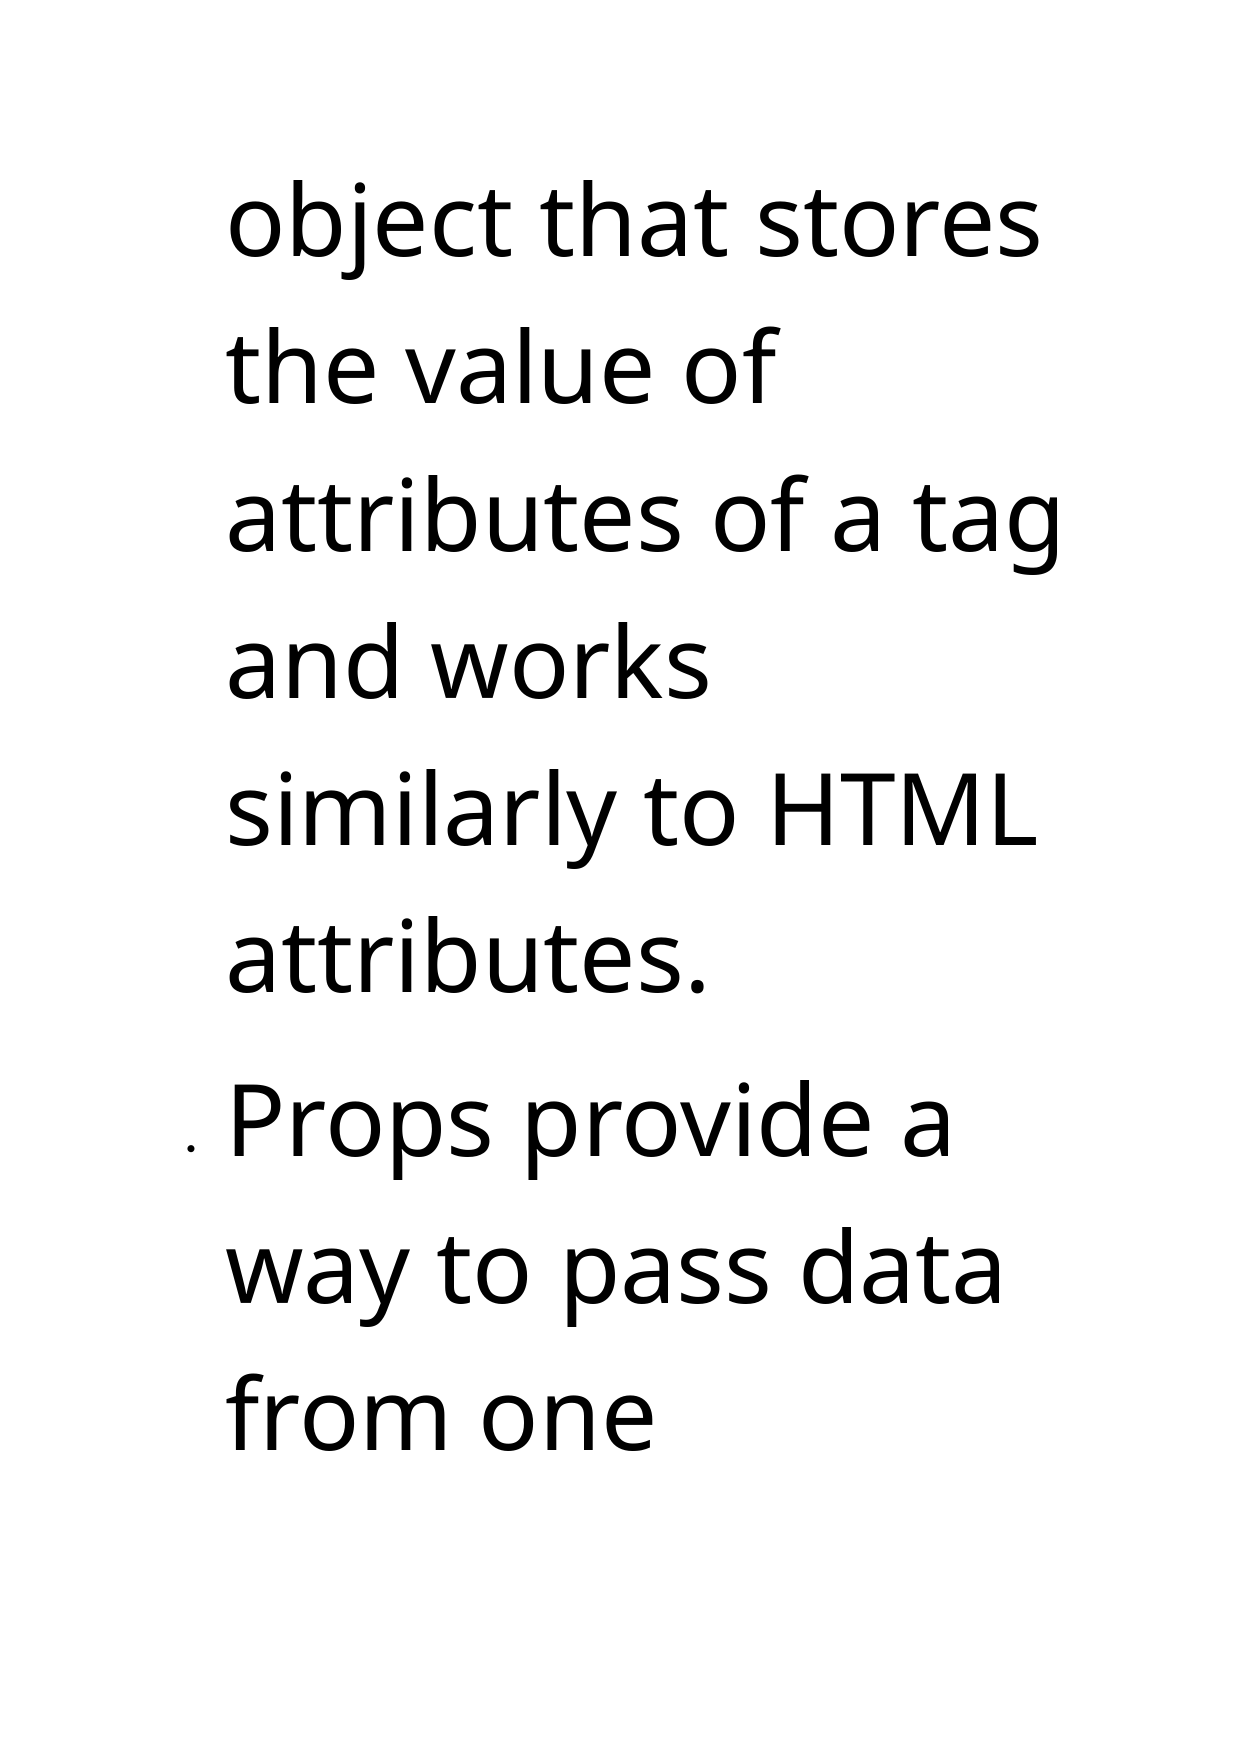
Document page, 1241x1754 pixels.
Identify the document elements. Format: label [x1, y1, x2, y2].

list [187, 150, 1090, 1022]
list [187, 1049, 1090, 1479]
